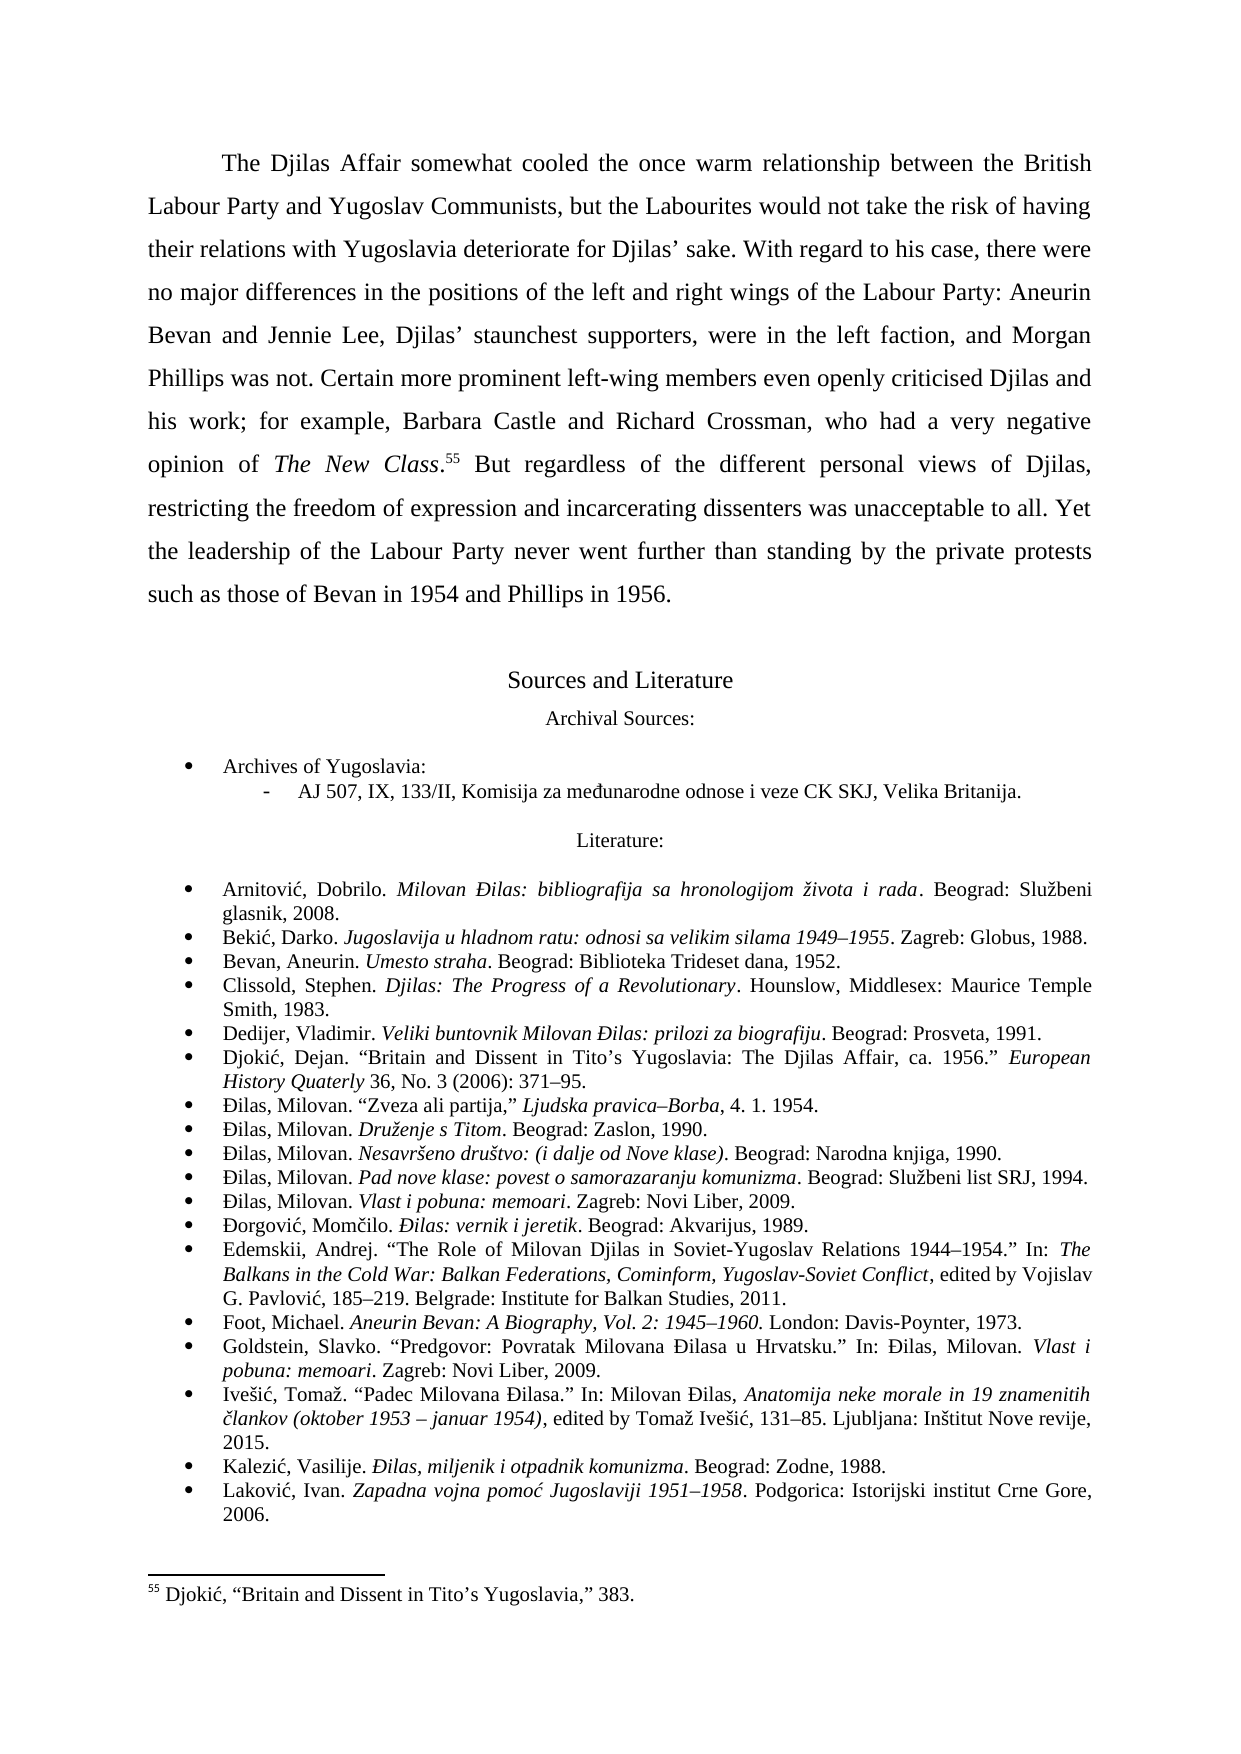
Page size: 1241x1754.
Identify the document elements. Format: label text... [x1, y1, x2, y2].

list Archives of Yugoslavia: [185, 754, 1093, 778]
list Bekić, Darko. Jugoslavija u hladnom ratu: odnosi sa velikim silama 1949–1955. Zagreb: Globus, 1988. [185, 924, 1093, 949]
list Arnitović, Dobrilo. Milovan Đilas: bibliografija sa hronologijom života i rada. Beograd: Službeni glasnik, 2008. [185, 876, 1093, 924]
list Dedijer, Vladimir. Veliki buntovnik Milovan Đilas: prilozi za biografiju. Beograd: Prosveta, 1991. [185, 1021, 1093, 1045]
list Foot, Michael. Aneurin Bevan: A Biography, Vol. 2: 1945–1960. London: Davis-Poynter, 1973. [185, 1309, 1093, 1334]
list Clissold, Stephen. Djilas: The Progress of a Revolutionary. Hounslow, Middlesex: Maurice Temple Smith, 1983. [185, 973, 1093, 1021]
text Sources and Literature [148, 665, 1093, 694]
list Đorgović, Momčilo. Đilas: vernik i jeretik. Beograd: Akvarijus, 1989. [185, 1213, 1093, 1237]
list Đilas, Milovan. Pad nove klase: povest o samorazaranju komunizma. Beograd: Službeni list SRJ, 1994. [185, 1165, 1093, 1189]
list Laković, Ivan. Zapadna vojna pomoć Jugoslaviji 1951–1958. Podgorica: Istorijski institut Crne Gore, 2006. [185, 1478, 1093, 1526]
list Đilas, Milovan. “Zveza ali partija,” Ljudska pravica–Borba, 4. 1. 1954. [185, 1093, 1093, 1117]
list Djokić, Dejan. “Britain and Dissent in Tito’s Yugoslavia: The Djilas Affair, ca. 1956.” European History Quaterly 36, No. 3 (2006): 371–95. [185, 1045, 1093, 1093]
text The Djilas Affair somewhat cooled the once warm relationship between the British Labour Party and Yugoslav Communists, but the Labourites would not take the risk of having their relations with Yugoslavia deteriorate for Djilas’ sake. With regard to his case, there were no major differences in the positions of the left and right wings of the Labour Party: Aneurin Bevan and Jennie Lee, Djilas’ staunchest supporters, were in the left faction, and Morgan Phillips was not. Certain more prominent left-wing members even openly criticised Djilas and his work; for example, Barbara Castle and Richard Crossman, who had a very negative opinion of The New Class. But regardless of the different personal views of Djilas, restricting the freedom of expression and incarcerating dissenters was unacceptable to all. Yet the leadership of the Labour Party never went further than standing by the private protests such as those of Bevan in 1954 and Phillips in 1956. [148, 148, 1093, 608]
list Edemskii, Andrej. “The Role of Milovan Djilas in Soviet-Yugoslav Relations 1944–1954.” In: The Balkans in the Cold War: Balkan Federations, Cominform, Yugoslav-Soviet Conflict, edited by Vojislav G. Pavlović, 185–219. Belgrade: Institute for Balkan Studies, 2011. [185, 1237, 1093, 1309]
text Literature: [148, 828, 1093, 852]
list Kalezić, Vasilije. Đilas, miljenik i otpadnik komunizma. Beograd: Zodne, 1988. [185, 1454, 1093, 1478]
list Đilas, Milovan. Nesavršeno društvo: (i dalje od Nove klase). Beograd: Narodna knjiga, 1990. [185, 1141, 1093, 1165]
list Ivešić, Tomaž. “Padec Milovana Đilasa.” In: Milovan Đilas, Anatomija neke morale in 19 znamenitih člankov (oktober 1953 – januar 1954), edited by Tomaž Ivešić, 131–85. Ljubljana: Inštitut Nove revije, 2015. [185, 1382, 1093, 1454]
list Đilas, Milovan. Druženje s Titom. Beograd: Zaslon, 1990. [185, 1117, 1093, 1141]
list Đilas, Milovan. Vlast i pobuna: memoari. Zagreb: Novi Liber, 2009. [185, 1189, 1093, 1213]
list Bevan, Aneurin. Umesto straha. Beograd: Biblioteka Trideset dana, 1952. [185, 949, 1093, 973]
list AJ 507, IX, 133/II, Komisija za međunarodne odnose i veze CK SKJ, Velika Britanija. [260, 778, 1093, 804]
list Goldstein, Slavko. “Predgovor: Povratak Milovana Đilasa u Hrvatsku.” In: Đilas, Milovan. Vlast i pobuna: memoari. Zagreb: Novi Liber, 2009. [185, 1334, 1093, 1382]
text Archival Sources: [148, 706, 1093, 730]
